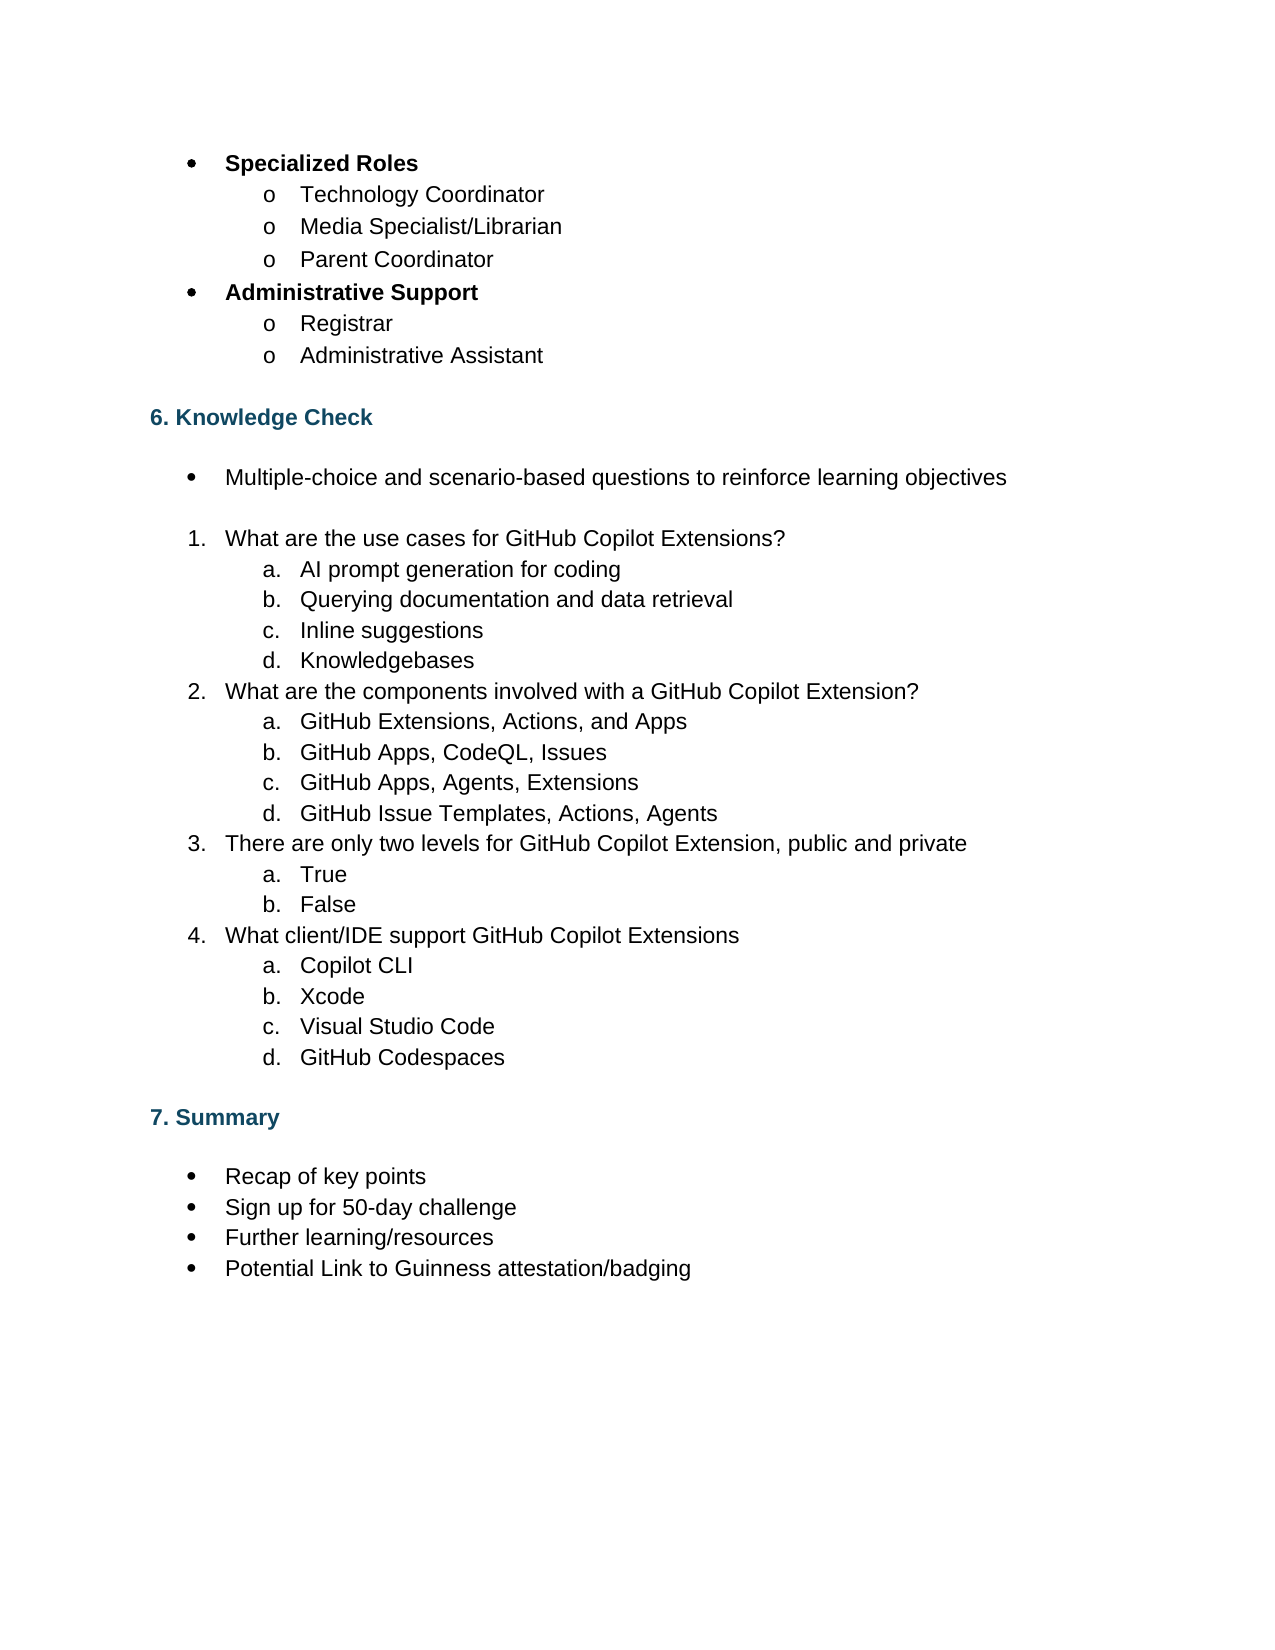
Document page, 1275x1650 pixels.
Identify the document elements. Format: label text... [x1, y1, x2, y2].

list Specialized Roles [187, 150, 1125, 176]
list Recap of key points [187, 1163, 1125, 1189]
text 7. Summary [150, 1103, 1125, 1130]
list Potential Link to Guinness attestation/badging [187, 1255, 1125, 1281]
list Xcode [262, 983, 1125, 1009]
list What are the components involved with a GitHub Copilot Extension? [187, 678, 1125, 704]
list GitHub Issue Templates, Actions, Agents [262, 800, 1125, 826]
list GitHub Extensions, Actions, and Apps [262, 708, 1125, 734]
list GitHub Apps, CodeQL, Issues [262, 739, 1125, 765]
list Media Specialist/Librarian [262, 213, 1125, 242]
list Sign up for 50-day challenge [187, 1194, 1125, 1220]
list What client/IDE support GitHub Copilot Extensions [187, 922, 1125, 948]
list Technology Coordinator [262, 181, 1125, 209]
list Administrative Assistant [262, 342, 1125, 371]
list What are the use cases for GitHub Copilot Extensions? [187, 525, 1125, 551]
text 6. Knowledge Check [150, 404, 1125, 431]
list Multiple-choice and scenario-based questions to reinforce learning objectives [187, 464, 1125, 490]
list Administrative Support [187, 279, 1125, 305]
list AI prompt generation for coding [262, 556, 1125, 582]
list Copilot CLI [262, 952, 1125, 979]
list Further learning/resources [187, 1224, 1125, 1251]
list There are only two levels for GitHub Copilot Extension, public and private [187, 830, 1125, 857]
list Inline suggestions [262, 617, 1125, 643]
list GitHub Codespaces [262, 1044, 1125, 1070]
list Registrar [262, 309, 1125, 338]
list GitHub Apps, Agents, Extensions [262, 769, 1125, 796]
list Querying documentation and data retrieval [262, 586, 1125, 612]
list Parent Coordinator [262, 246, 1125, 274]
list False [262, 891, 1125, 918]
list True [262, 861, 1125, 887]
list Knowledgebases [262, 647, 1125, 673]
list Visual Studio Code [262, 1013, 1125, 1040]
